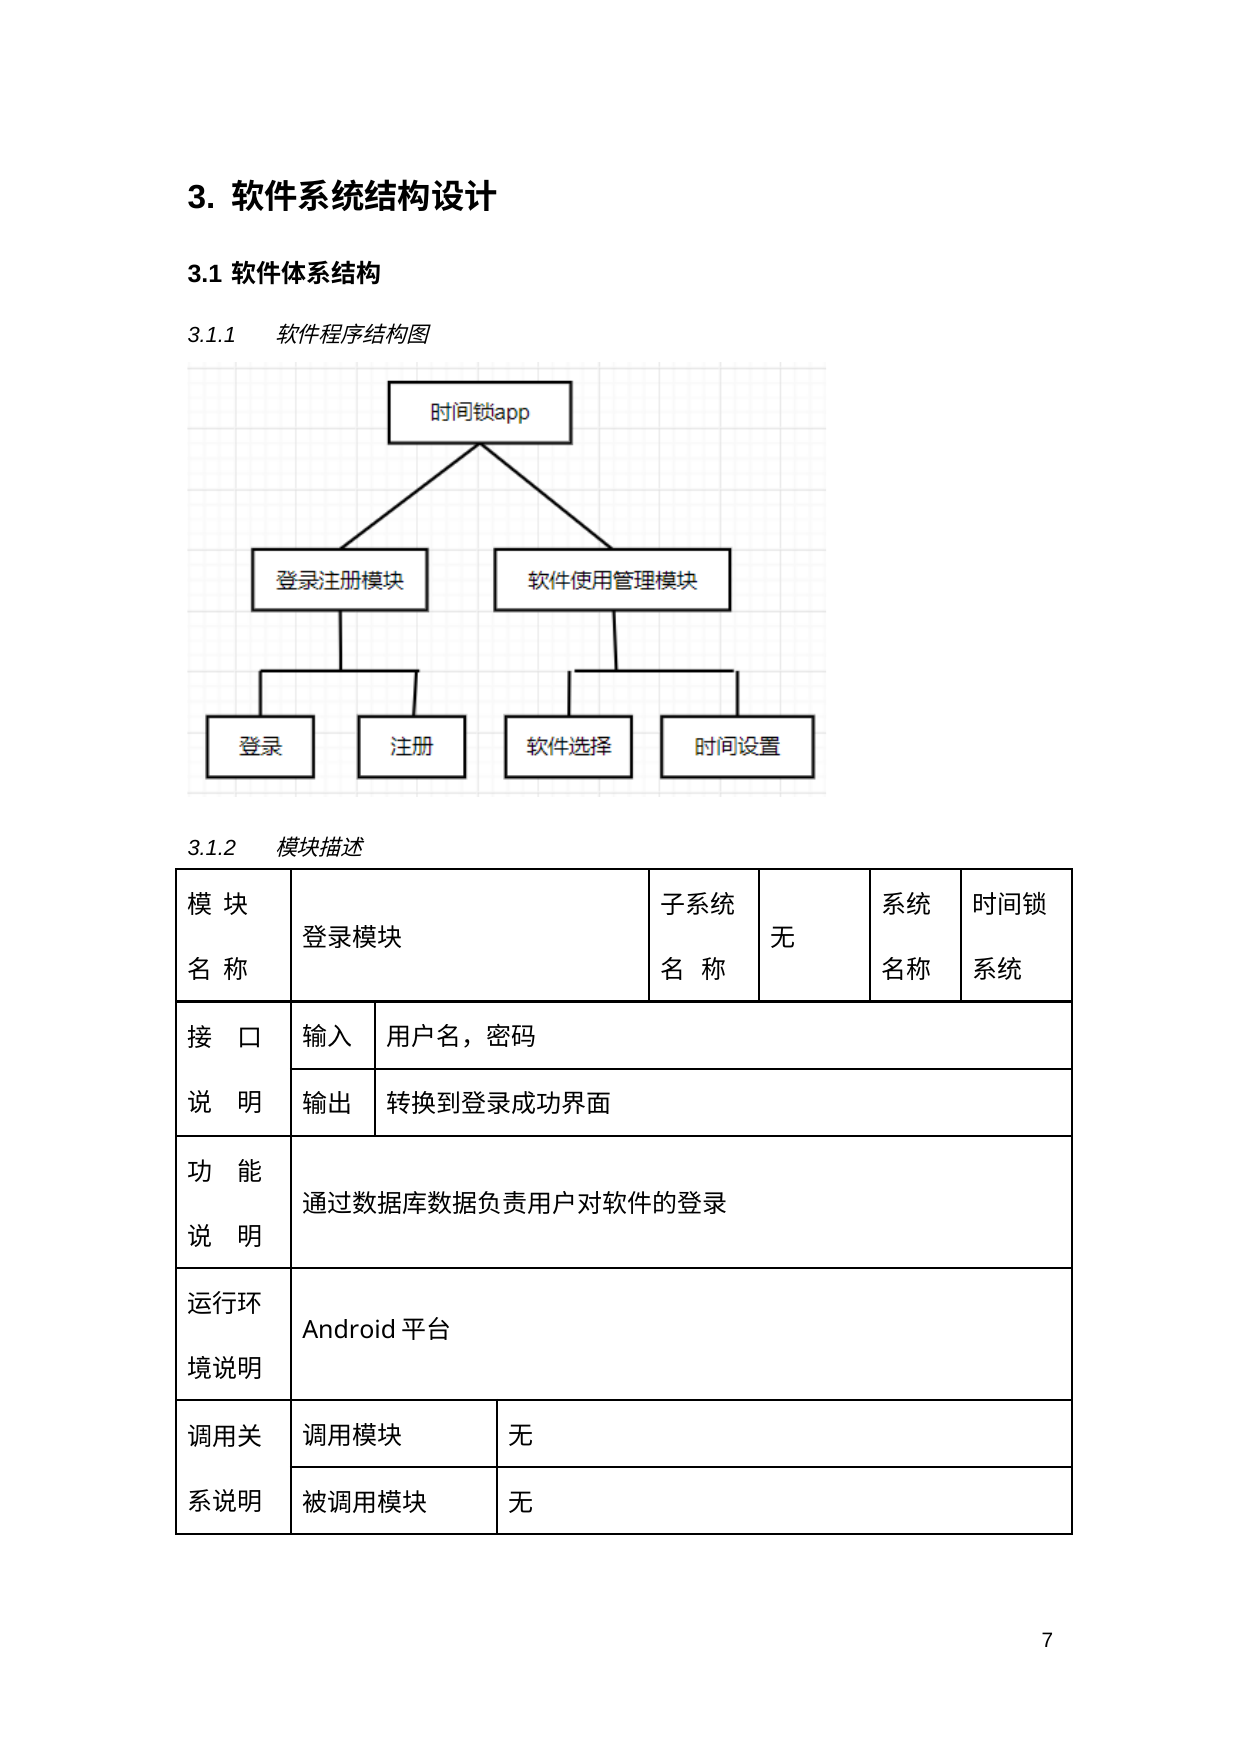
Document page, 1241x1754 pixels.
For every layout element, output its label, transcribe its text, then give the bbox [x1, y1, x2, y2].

table_cell 运行环 境说明 [177, 1269, 290, 1399]
table_header 子系统名 称 [650, 870, 758, 1000]
table_header 登录模块 [292, 870, 648, 1000]
subtitle 模块描述 [187, 829, 1053, 862]
table_header 模 块 名 称 [177, 870, 290, 1000]
table_header 时间锁系统 [962, 870, 1071, 1000]
table_cell 调用关 系说明 [177, 1401, 290, 1533]
table_cell 调用模块 [292, 1401, 496, 1466]
table_cell 输入 [292, 1003, 374, 1067]
subtitle 软件程序结构图 [187, 317, 1053, 349]
subtitle 软件系统结构设计 [187, 162, 1053, 227]
table_cell 通过数据库数据负责用户对软件的登录 [292, 1137, 1071, 1267]
subtitle 软件体系结构 [187, 239, 1053, 304]
table_header 无 [760, 870, 869, 1000]
table_cell 无 [498, 1401, 1071, 1466]
table_cell 接 口 说 明 [177, 1003, 290, 1134]
table_cell 功 能 说 明 [177, 1137, 290, 1267]
table_cell 输出 [292, 1070, 374, 1134]
picture [187, 362, 827, 797]
table_cell 转换到登录成功界面 [376, 1070, 1071, 1134]
table_cell 用户名，密码 [376, 1003, 1071, 1067]
table_header 系统 名称 [871, 870, 960, 1000]
table_cell Android平台 [292, 1269, 1071, 1399]
table_cell 无 [498, 1468, 1071, 1533]
table_cell 被调用模块 [292, 1468, 496, 1533]
